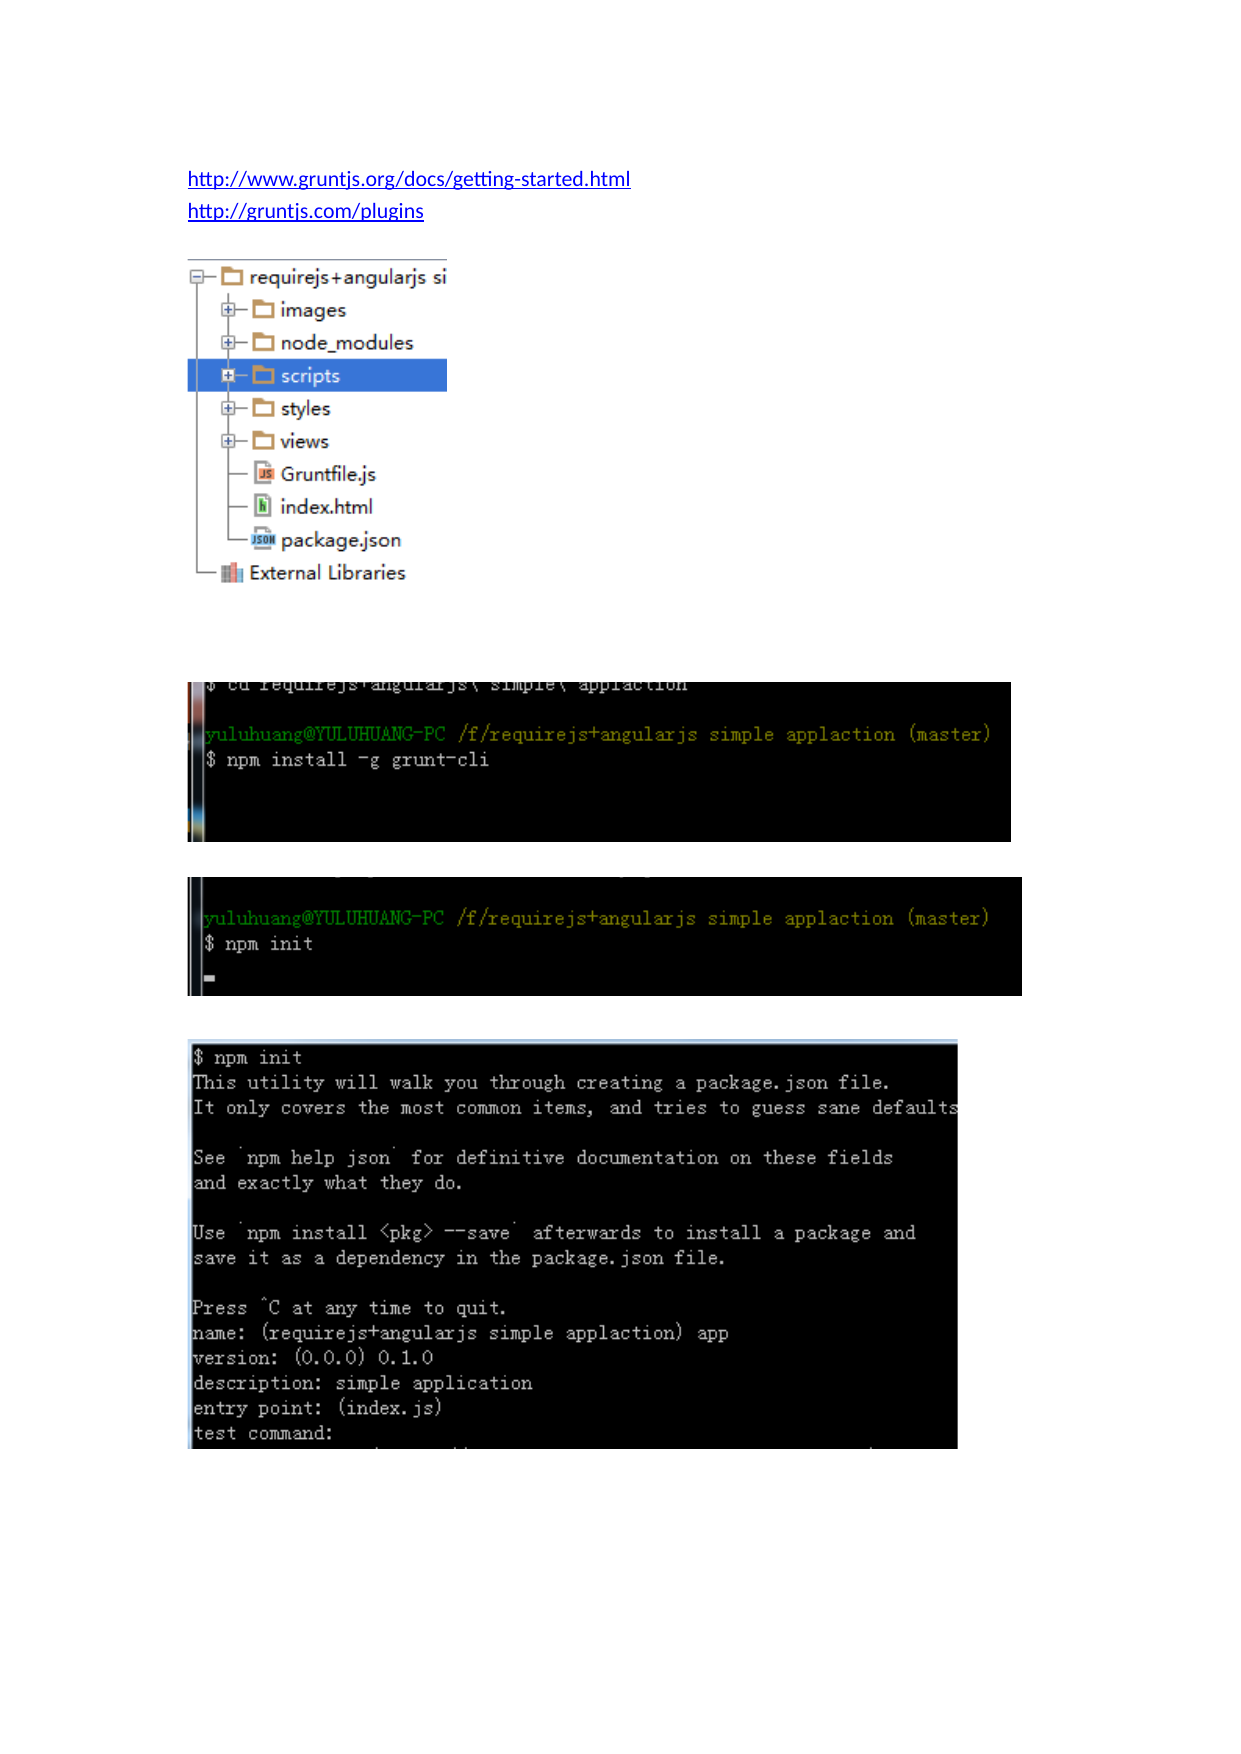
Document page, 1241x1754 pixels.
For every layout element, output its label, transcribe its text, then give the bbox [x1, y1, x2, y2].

text http://gruntjs.com/plugins [187, 194, 1053, 227]
text http://www.gruntjs.org/docs/getting-started.html [187, 162, 1053, 194]
picture [187, 1039, 958, 1449]
picture [187, 877, 1022, 996]
picture [187, 259, 447, 586]
picture [187, 682, 1011, 842]
